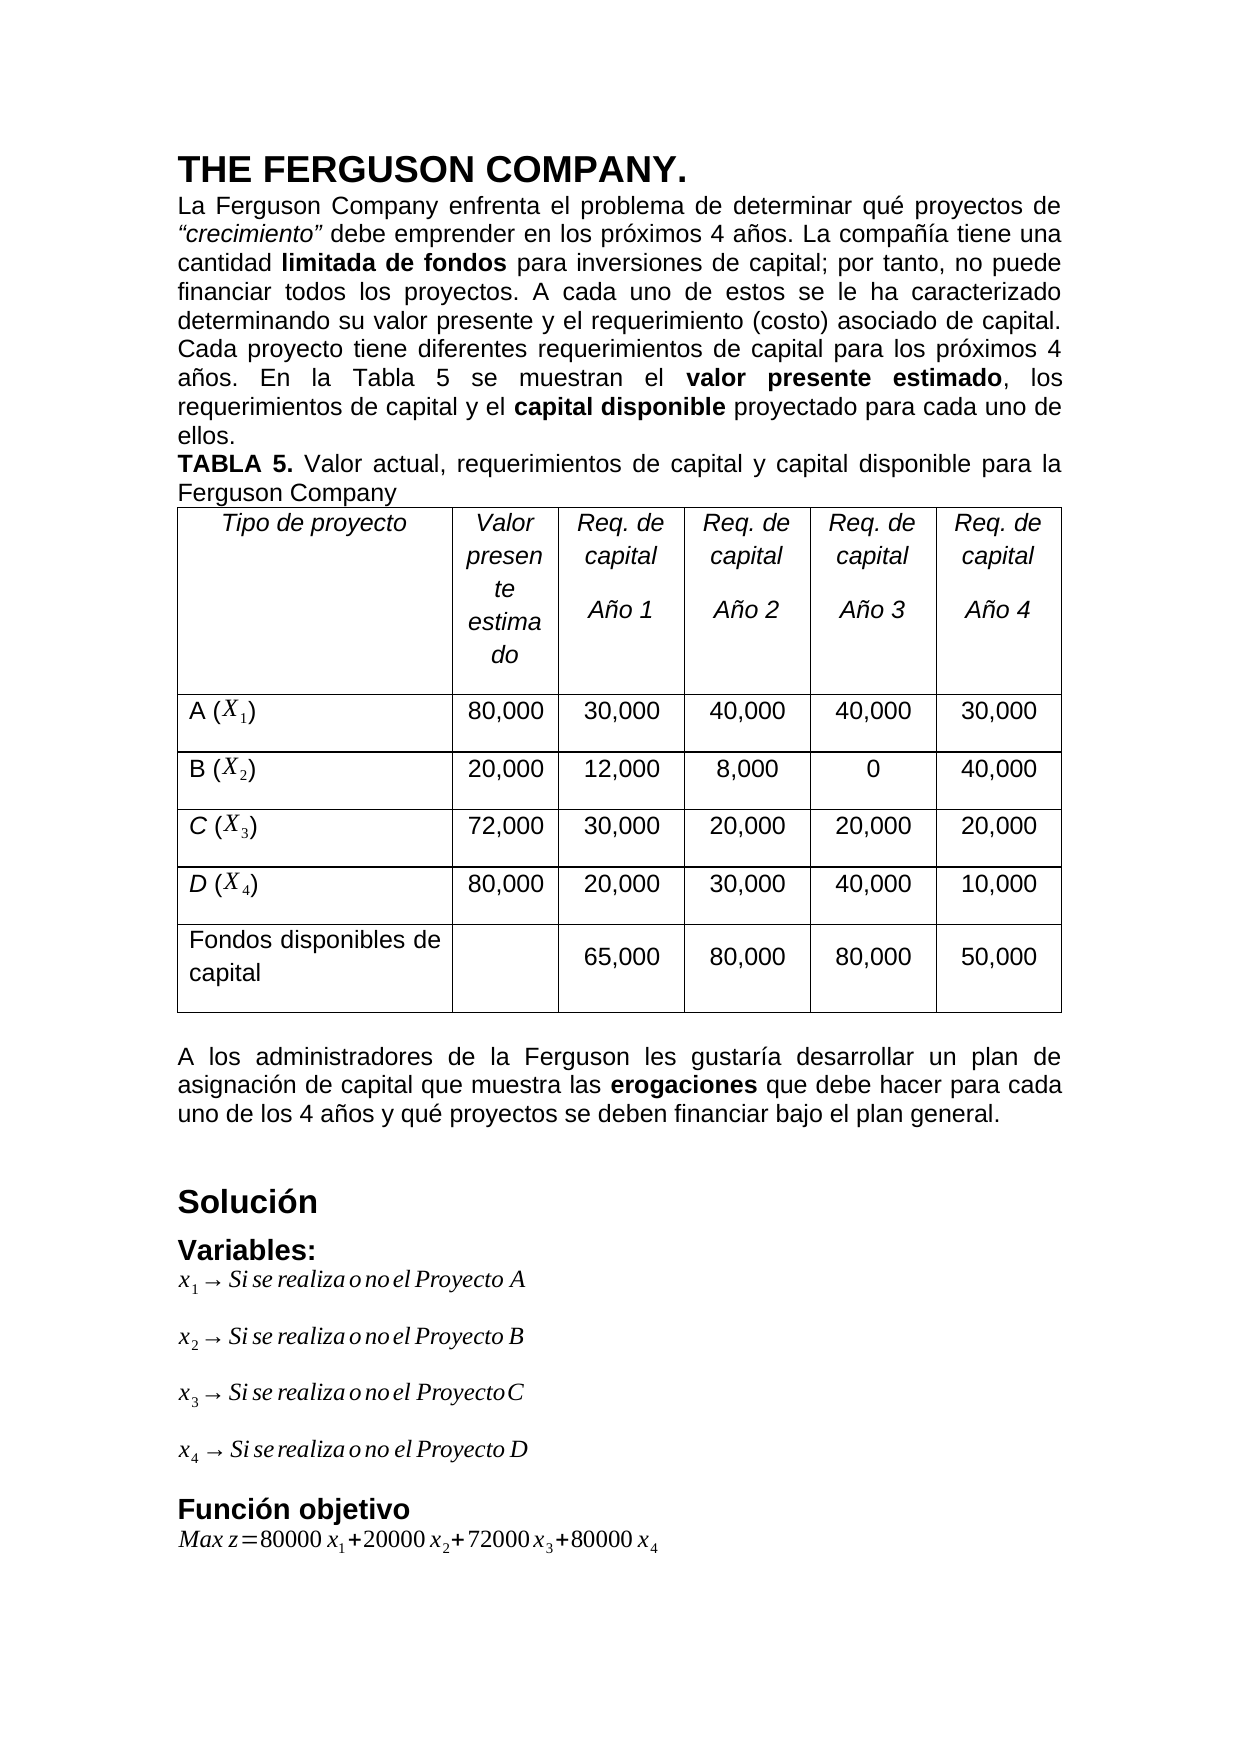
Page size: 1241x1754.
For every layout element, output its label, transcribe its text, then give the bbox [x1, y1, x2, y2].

table_cell 30,000 [559, 695, 684, 751]
table_header Req. de capital Año 3 [811, 508, 936, 694]
table_cell 20,000 [685, 810, 810, 866]
table_cell 80,000 [453, 695, 558, 751]
table_cell 72,000 [453, 810, 558, 866]
table_cell 65,000 [559, 925, 684, 1012]
table_cell 30,000 [685, 868, 810, 924]
table_cell 20,000 [811, 810, 936, 866]
table_cell 20,000 [559, 868, 684, 924]
subtitle Variables: [177, 1233, 1063, 1266]
subtitle THE FERGUSON COMPANY. [177, 148, 1063, 191]
table_cell 20,000 [453, 753, 558, 809]
text A los administradores de la Ferguson les gustaría desarrollar un plan de asignación de capital que muestra las erogaciones que debe hacer para cada uno de los 4 años y qué proyectos se deben financiar bajo el plan general. [177, 1042, 1063, 1128]
table_cell Fondos disponibles de capital [178, 925, 452, 1012]
subtitle Función objetivo [177, 1492, 1063, 1526]
table_cell 80,000 [453, 868, 558, 924]
table_cell 30,000 [559, 810, 684, 866]
text TABLA 5. Valor actual, requerimientos de capital y capital disponible para la Ferguson Company [177, 449, 1063, 507]
table_cell 30,000 [937, 695, 1061, 751]
table_cell 80,000 [811, 925, 936, 1012]
subtitle Solución [177, 1182, 1063, 1220]
table_cell 50,000 [937, 925, 1061, 1012]
table_cell 8,000 [685, 753, 810, 809]
table_cell 40,000 [811, 695, 936, 751]
table_cell A () [178, 695, 452, 751]
table_header Req. de capital Año 4 [937, 508, 1061, 694]
table_cell 12,000 [559, 753, 684, 809]
text La Ferguson Company enfrenta el problema de determinar qué proyectos de “crecimiento” debe emprender en los próximos 4 años. La compañía tiene una cantidad limitada de fondos para inversiones de capital; por tanto, no puede financiar todos los proyectos. A cada uno de estos se le ha caracterizado determinando su valor presente y el requerimiento (costo) asociado de capital. Cada proyecto tiene diferentes requerimientos de capital para los próximos 4 años. En la Tabla 5 se muestran el valor presente estimado, los requerimientos de capital y el capital disponible proyectado para cada uno de ellos. [177, 191, 1063, 449]
table_cell 40,000 [811, 868, 936, 924]
table_header Req. de capital Año 2 [685, 508, 810, 694]
table_header Tipo de proyecto [178, 508, 452, 694]
table_cell [453, 925, 558, 1012]
table_cell 40,000 [937, 753, 1061, 809]
table_cell 40,000 [685, 695, 810, 751]
table_cell 10,000 [937, 868, 1061, 924]
table_cell 80,000 [685, 925, 810, 1012]
table_cell D () [178, 868, 452, 924]
table_cell 0 [811, 753, 936, 809]
table_header Req. de capital Año 1 [559, 508, 684, 694]
table_cell 20,000 [937, 810, 1061, 866]
table_cell C () [178, 810, 452, 866]
table_header Valor presente estimado [453, 508, 558, 694]
table_cell B () [178, 753, 452, 809]
